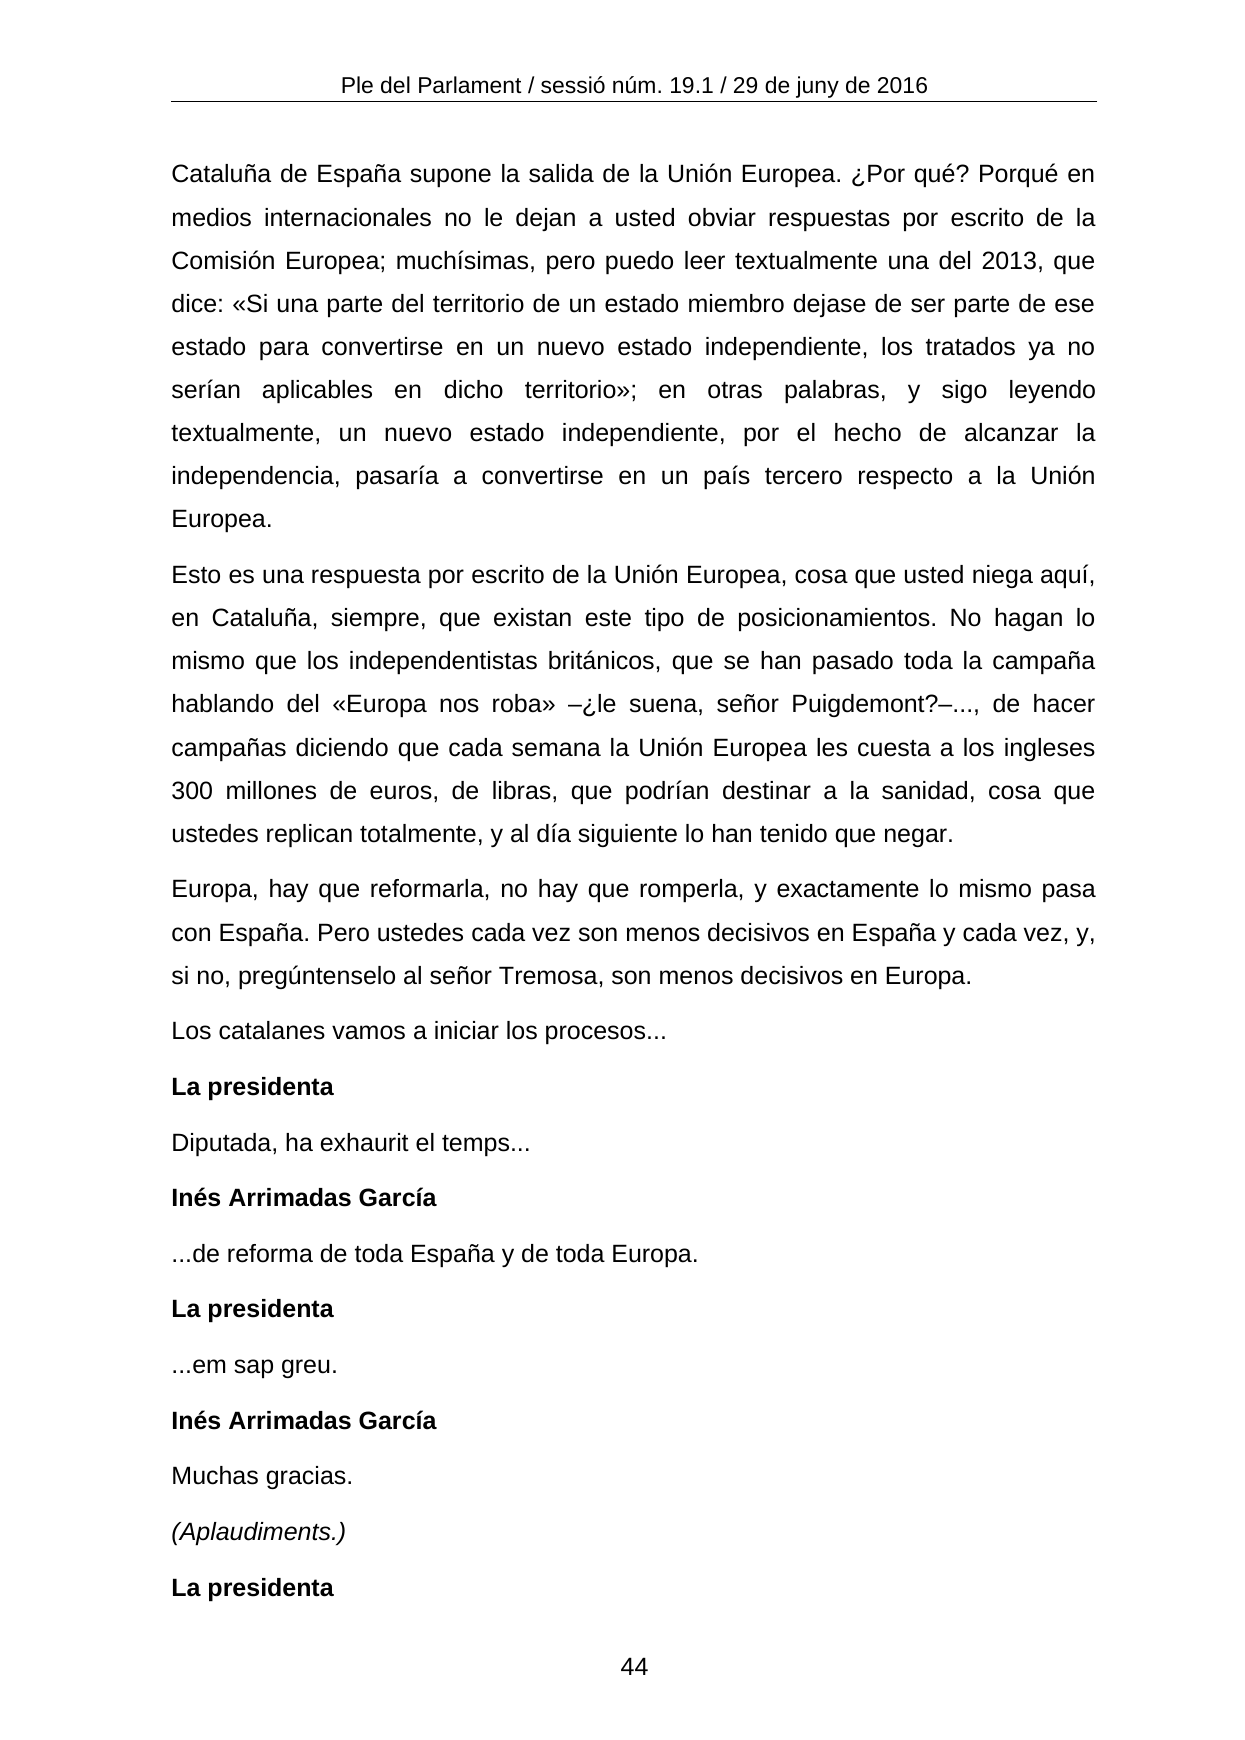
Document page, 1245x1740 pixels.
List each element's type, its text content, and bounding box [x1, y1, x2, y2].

text (Aplaudiments.) [171, 1517, 1097, 1546]
text Muchas gracias. [171, 1461, 1097, 1490]
text ...em sap greu. [171, 1350, 1097, 1379]
text La presidenta [171, 1294, 1097, 1323]
text ...de reforma de toda España y de toda Europa. [171, 1239, 1097, 1268]
text Inés Arrimadas García [171, 1183, 1097, 1212]
text La presidenta [171, 1573, 1097, 1601]
text Inés Arrimadas García [171, 1406, 1097, 1434]
text Esto es una respuesta por escrito de la Unión Europea, cosa que usted niega aquí, en Cataluña, siempre, que existan este tipo de posicionamientos. No hagan lo mismo que los independentistas británicos, que se han pasado toda la campaña hablando del «Europa nos roba» –¿le suena, señor Puigdemont?–..., de hacer campañas diciendo que cada semana la Unión Europea les cuesta a los ingleses 300 millones de euros, de libras, que podrían destinar a la sanidad, cosa que ustedes replican totalmente, y al día siguiente lo han tenido que negar. [171, 560, 1097, 848]
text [171, 159, 1097, 533]
text Europa, hay que reformarla, no hay que romperla, y exactamente lo mismo pasa con España. Pero ustedes cada vez son menos decisivos en España y cada vez, y, si no, pregúntenselo al señor Tremosa, son menos decisivos en Europa. [171, 874, 1097, 989]
text Los catalanes vamos a iniciar los procesos... [171, 1016, 1097, 1045]
text La presidenta [171, 1072, 1097, 1101]
text Diputada, ha exhaurit el temps... [171, 1128, 1097, 1156]
